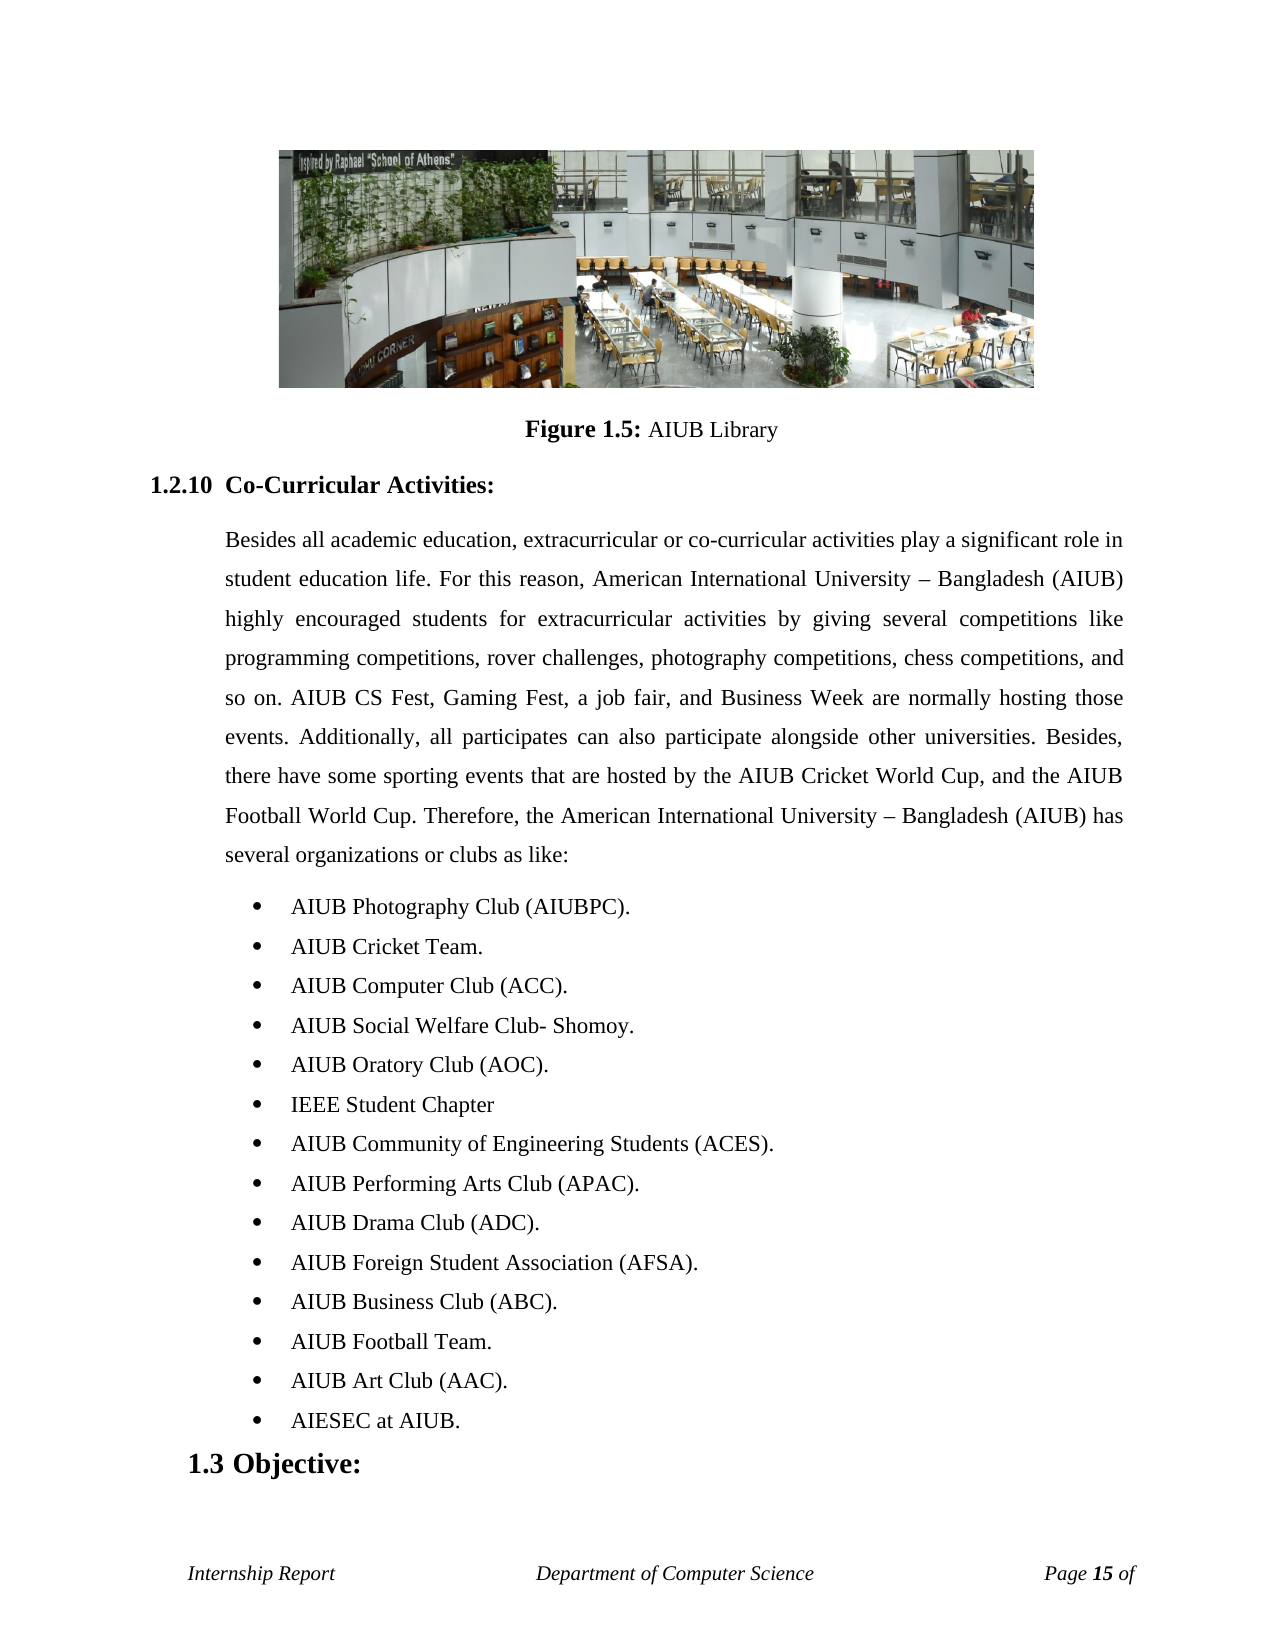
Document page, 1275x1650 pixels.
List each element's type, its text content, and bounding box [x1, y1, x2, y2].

picture [278, 150, 1034, 388]
list Co-Curricular Activities: [150, 470, 1125, 499]
list AIUB Art Club (AAC). [253, 1367, 1125, 1393]
list AIUB Community of Engineering Students (ACES). [253, 1130, 1125, 1157]
list AIUB Football Team. [253, 1328, 1125, 1354]
text Figure 1.5: AIUB Library [187, 414, 1125, 443]
list AIUB Photography Club (AIUBPC). [253, 893, 1125, 920]
list AIUB Drama Club (ADC). [253, 1209, 1125, 1236]
list AIUB Performing Arts Club (APAC). [253, 1170, 1125, 1196]
list AIUB Oratory Club (AOC). [253, 1051, 1125, 1078]
text Besides all academic education, extracurricular or co-curricular activities play a significant role in student education life. For this reason, American International University – Bangladesh (AIUB) highly encouraged students for extracurricular activities by giving several competitions like programming competitions, rover challenges, photography competitions, chess competitions, and so on. AIUB CS Fest, Gaming Fest, a job fair, and Business Week are normally hosting those events. Additionally, all participates can also participate alongside other universities. Besides, there have some sporting events that are hosted by the AIUB Cricket World Cup, and the AIUB Football World Cup. Therefore, the American International University – Bangladesh (AIUB) has several organizations or clubs as like: [225, 526, 1125, 868]
list AIUB Business Club (ABC). [253, 1288, 1125, 1314]
list AIUB Computer Club (ACC). [253, 972, 1125, 999]
list AIESEC at AIUB. [253, 1407, 1125, 1433]
list AIUB Foreign Student Association (AFSA). [253, 1249, 1125, 1275]
list Objective: [187, 1446, 1125, 1480]
list AIUB Cricket Team. [253, 933, 1125, 959]
list IEEE Student Chapter [253, 1091, 1125, 1117]
list AIUB Social Welfare Club- Shomoy. [253, 1012, 1125, 1038]
